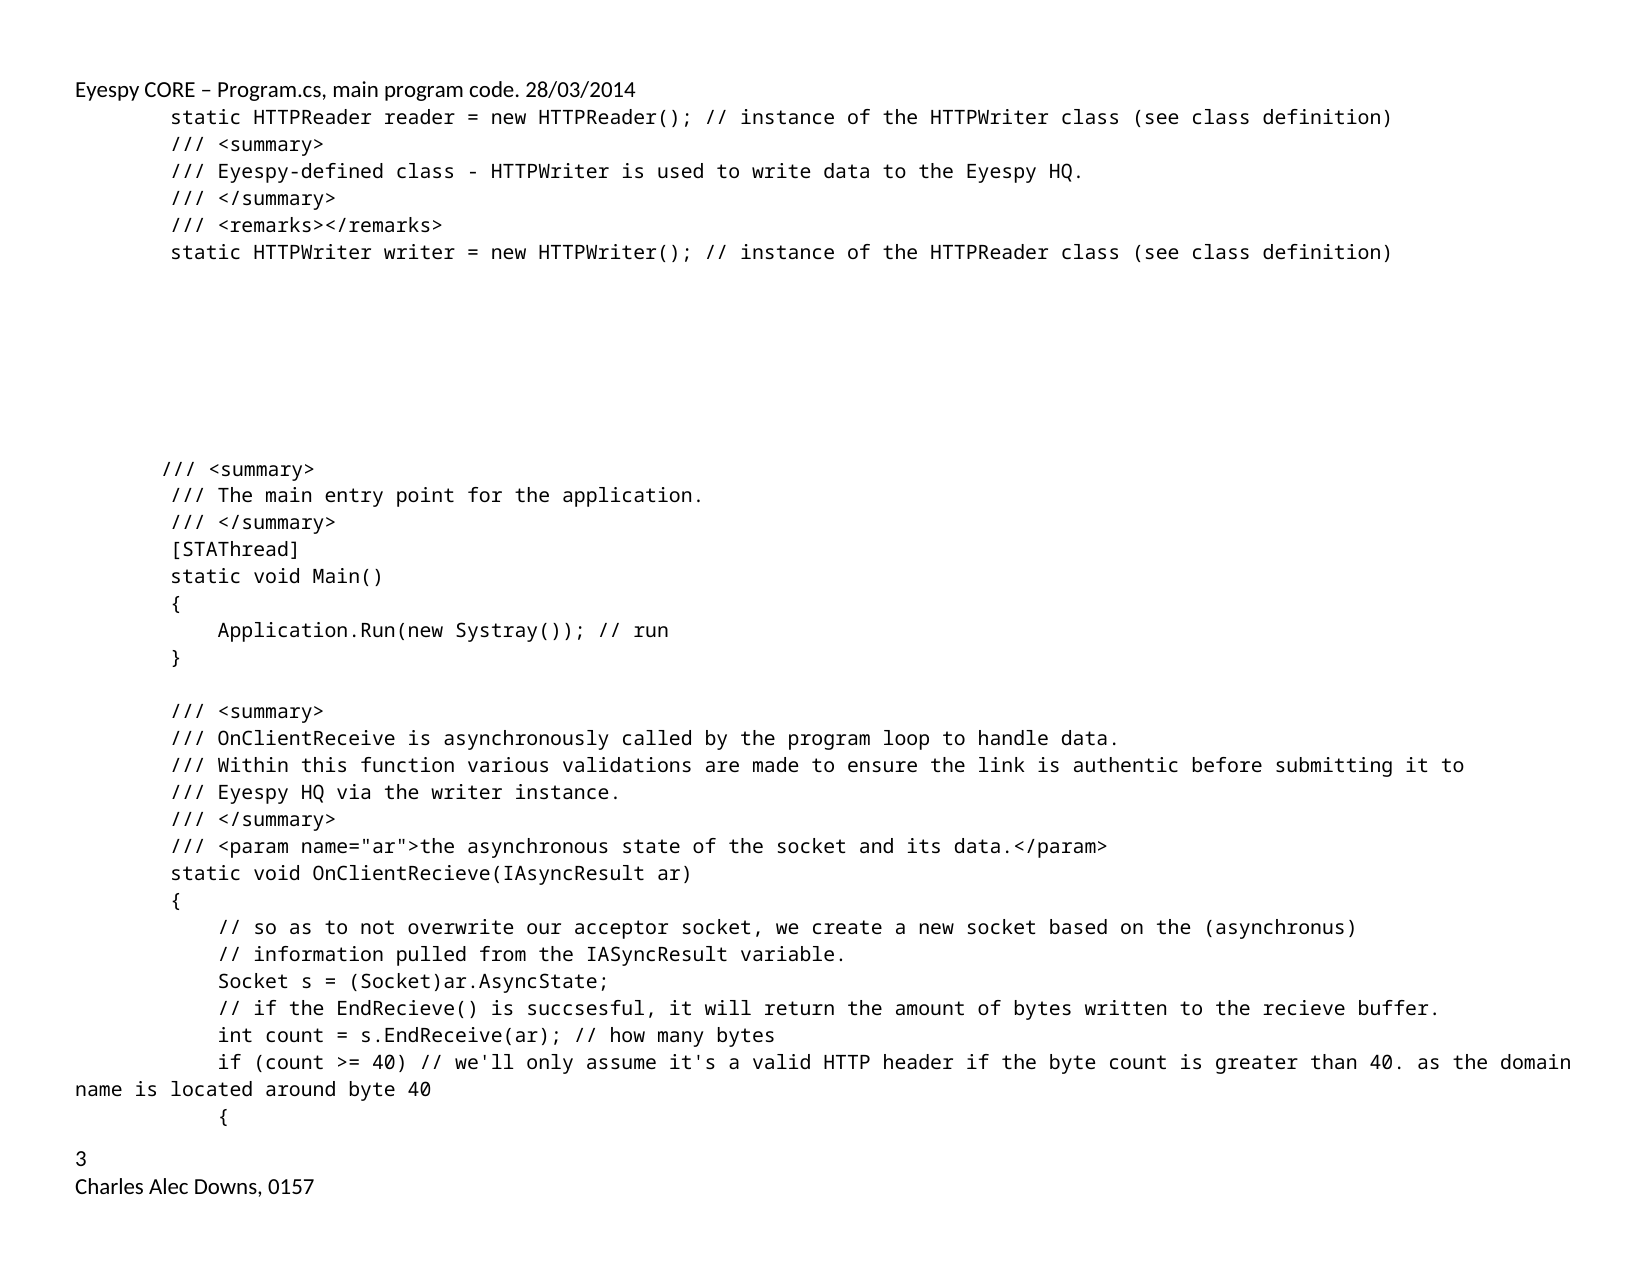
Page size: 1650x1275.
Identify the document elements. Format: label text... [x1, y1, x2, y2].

text static void Main() [75, 563, 1575, 590]
text static void OnClientRecieve(IAsyncResult ar) [75, 859, 1575, 886]
text /// <summary> [75, 455, 1575, 482]
text // if the EndRecieve() is succsesful, it will return the amount of bytes written to the recieve buffer. [75, 994, 1575, 1021]
text /// <summary> [75, 130, 1575, 157]
text static HTTPWriter writer = new HTTPWriter(); // instance of the HTTPReader class (see class definition) [75, 238, 1575, 265]
text { [75, 886, 1575, 913]
text /// Eyespy-defined class - HTTPWriter is used to write data to the Eyespy HQ. [75, 157, 1575, 184]
text /// <summary> [75, 698, 1575, 724]
text static HTTPReader reader = new HTTPReader(); // instance of the HTTPWriter class (see class definition) [75, 103, 1575, 130]
text /// </summary> [75, 509, 1575, 536]
text int count = s.EndReceive(ar); // how many bytes [75, 1021, 1575, 1048]
text /// OnClientReceive is asynchronously called by the program loop to handle data. [75, 724, 1575, 752]
text // information pulled from the IASyncResult variable. [75, 940, 1575, 967]
text /// <param name="ar">the asynchronous state of the socket and its data.</param> [75, 832, 1575, 859]
text if (count >= 40) // we'll only assume it's a valid HTTP header if the byte count is greater than 40. as the domain name is located around byte 40 [75, 1048, 1575, 1102]
text /// Within this function various validations are made to ensure the link is authentic before submitting it to [75, 752, 1575, 778]
text /// </summary> [75, 184, 1575, 211]
text } [75, 644, 1575, 671]
text { [75, 1102, 1575, 1129]
text /// Eyespy HQ via the writer instance. [75, 778, 1575, 806]
text [STAThread] [75, 536, 1575, 563]
text /// The main entry point for the application. [75, 482, 1575, 509]
text /// </summary> [75, 806, 1575, 832]
text // so as to not overwrite our acceptor socket, we create a new socket based on the (asynchronus) [75, 913, 1575, 940]
text /// <remarks></remarks> [75, 211, 1575, 238]
text Socket s = (Socket)ar.AsyncState; [75, 967, 1575, 994]
text Application.Run(new Systray()); // run [75, 617, 1575, 644]
text { [75, 590, 1575, 617]
